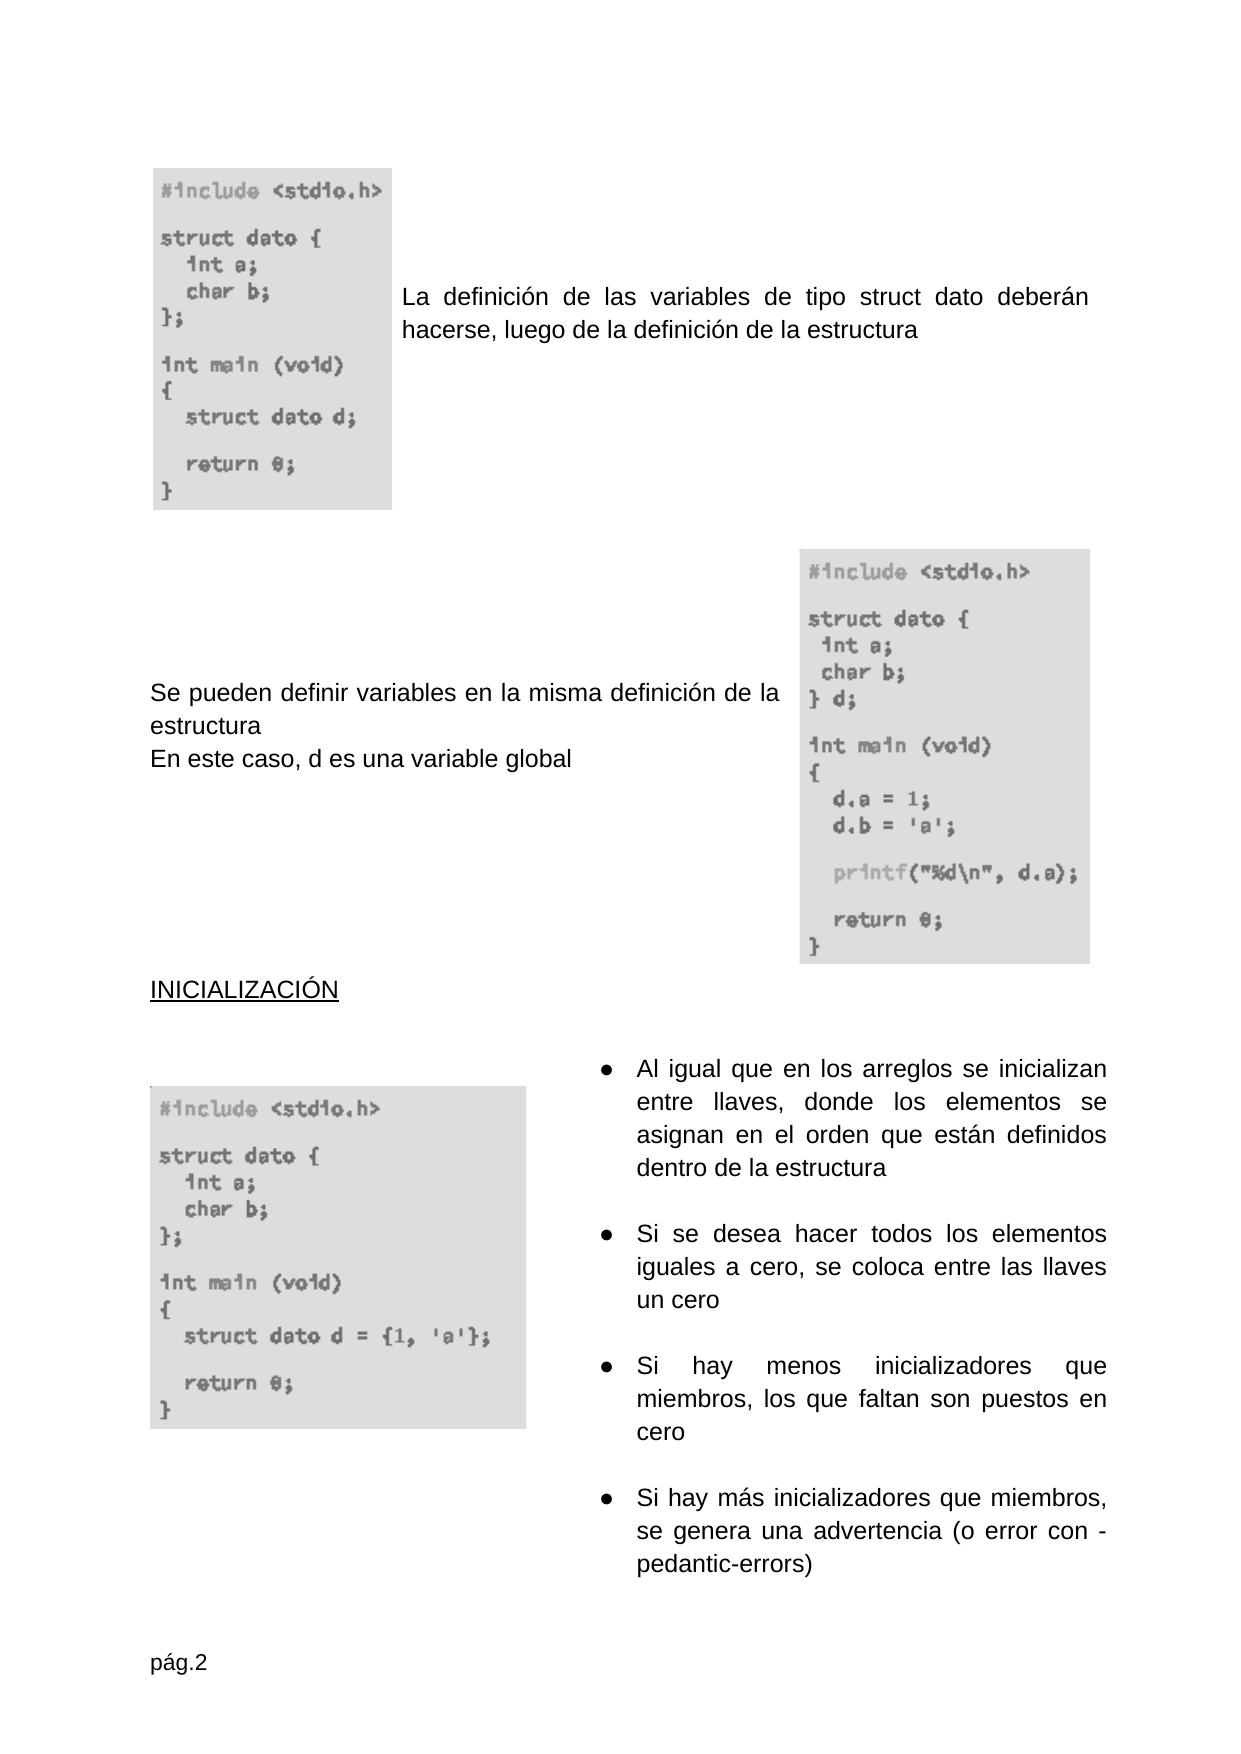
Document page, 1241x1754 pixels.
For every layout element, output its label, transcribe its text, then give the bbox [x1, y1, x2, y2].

picture [153, 168, 393, 510]
picture [799, 549, 1091, 964]
table_header Al igual que en los arreglos se inicializan entre llaves, donde los elementos se asignan en el orden que están definidos dentro de la estructura Si se desea hacer todos los elementos iguales a cero, se coloca entre las llaves un cero Si hay menos inicializadores que miembros, los que faltan son puestos en cero Si hay más inicializadores que miembros, se genera una advertencia (o error con -pedantic-errors) [552, 1044, 1117, 1592]
picture [150, 1086, 527, 1429]
text En este caso, d es una variable global [150, 744, 799, 773]
text Se pueden definir variables en la misma definición de la estructura [150, 678, 799, 740]
text La definición de las variables de tipo struct dato deberán hacerse, luego de la definición de la estructura [393, 282, 1090, 344]
text INICIALIZACIÓN [150, 976, 1090, 1004]
